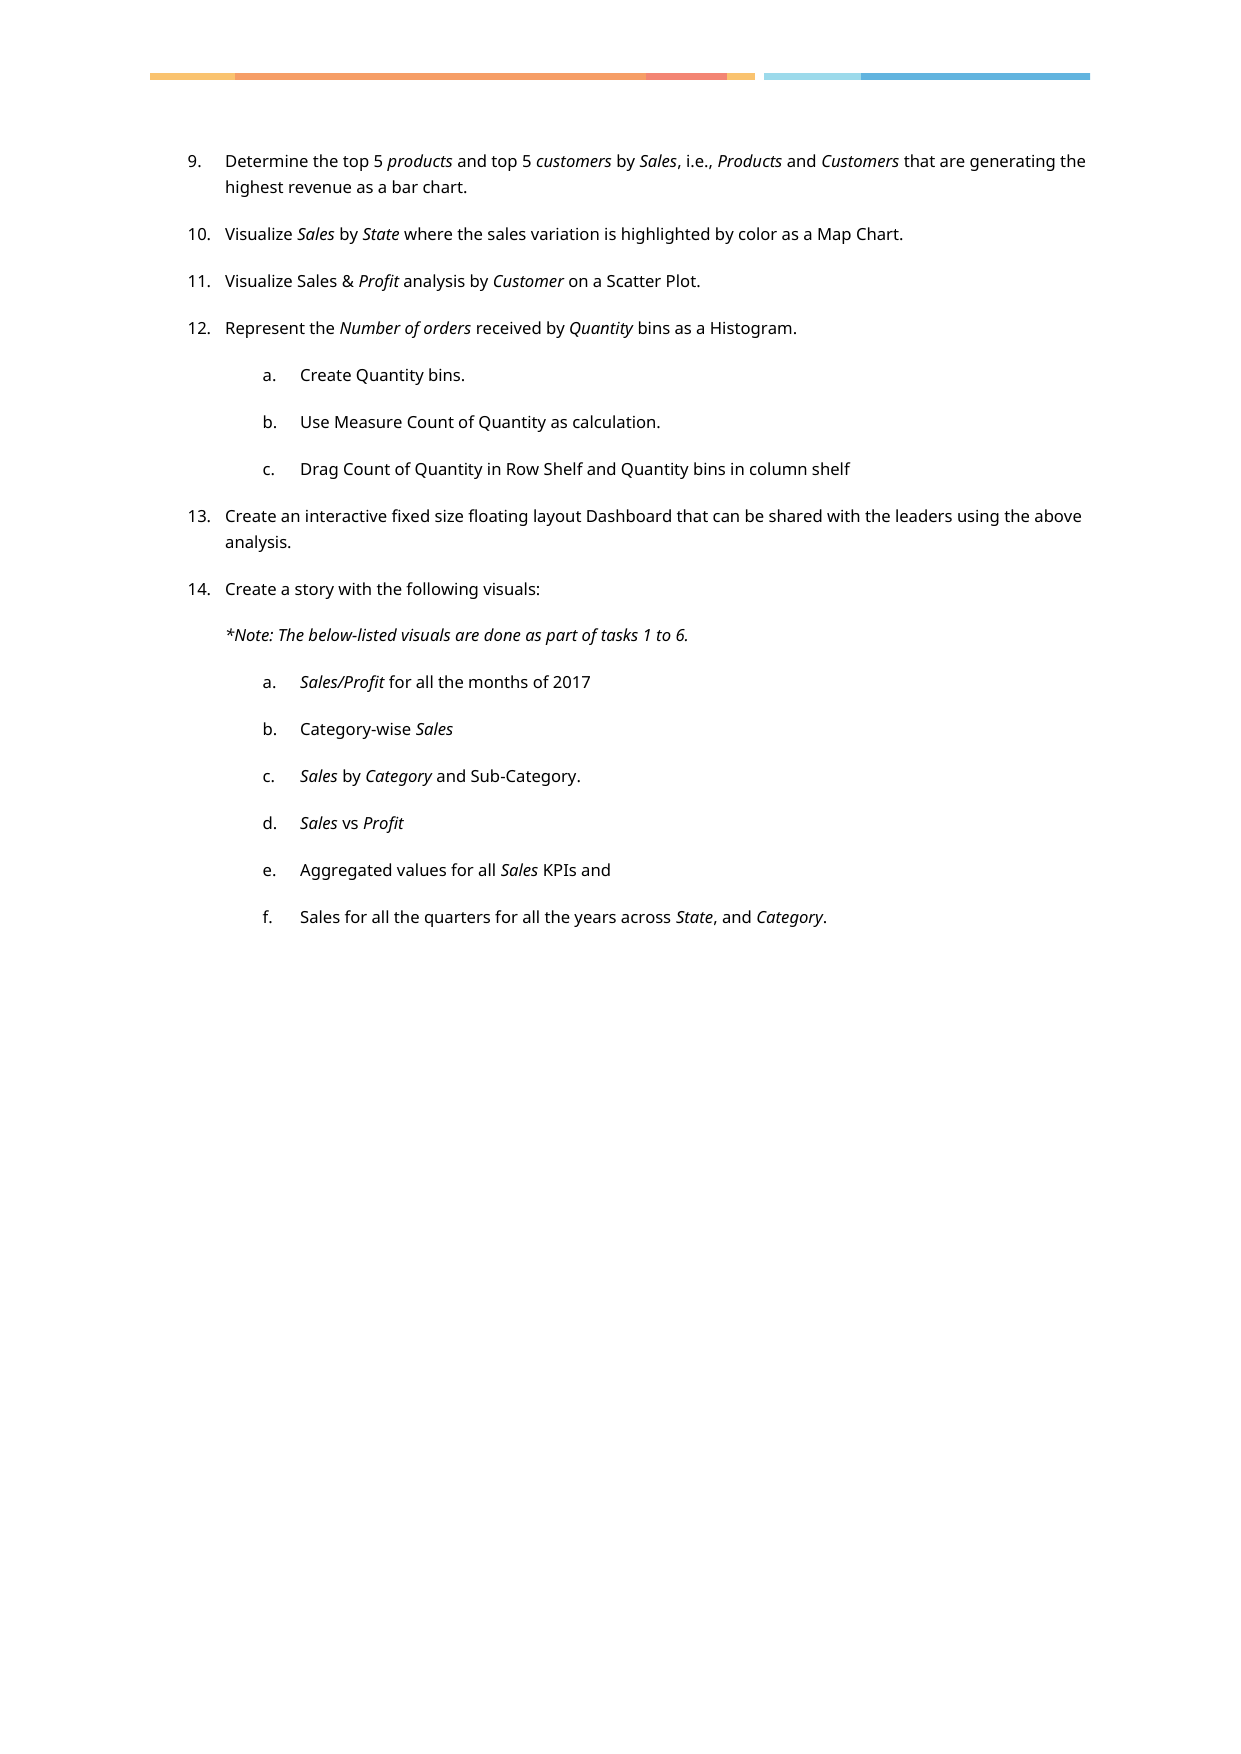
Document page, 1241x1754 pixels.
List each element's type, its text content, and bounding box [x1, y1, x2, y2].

list Aggregated values for all Sales KPIs and [262, 858, 1090, 881]
list Create a story with the following visuals: [187, 577, 1090, 600]
list Determine the top 5 products and top 5 customers by Sales, i.e., Products and Customers that are generating the highest revenue as a bar chart. [187, 150, 1090, 199]
picture [150, 73, 1091, 80]
list Visualize Sales by State where the sales variation is highlighted by color as a Map Chart. [187, 223, 1090, 246]
list Sales for all the quarters for all the years across State, and Category. [262, 905, 1090, 928]
list Sales by Category and Sub-Category. [262, 764, 1090, 787]
list Create an interactive fixed size floating layout Dashboard that can be shared with the leaders using the above analysis. [187, 504, 1090, 553]
list Represent the Number of orders received by Quantity bins as a Histogram. [187, 317, 1090, 339]
list Category-wise Sales [262, 718, 1090, 740]
text *Note: The below-listed visuals are done as part of tasks 1 to 6. [225, 624, 1090, 647]
list Sales/Profit for all the months of 2017 [262, 671, 1090, 693]
list Use Measure Count of Quantity as calculation. [262, 410, 1090, 433]
list Visualize Sales & Profit analysis by Customer on a Scatter Plot. [187, 270, 1090, 292]
list Sales vs Profit [262, 811, 1090, 834]
list Drag Count of Quantity in Row Shelf and Quantity bins in column shelf [262, 457, 1090, 480]
list Create Quantity bins. [262, 363, 1090, 386]
